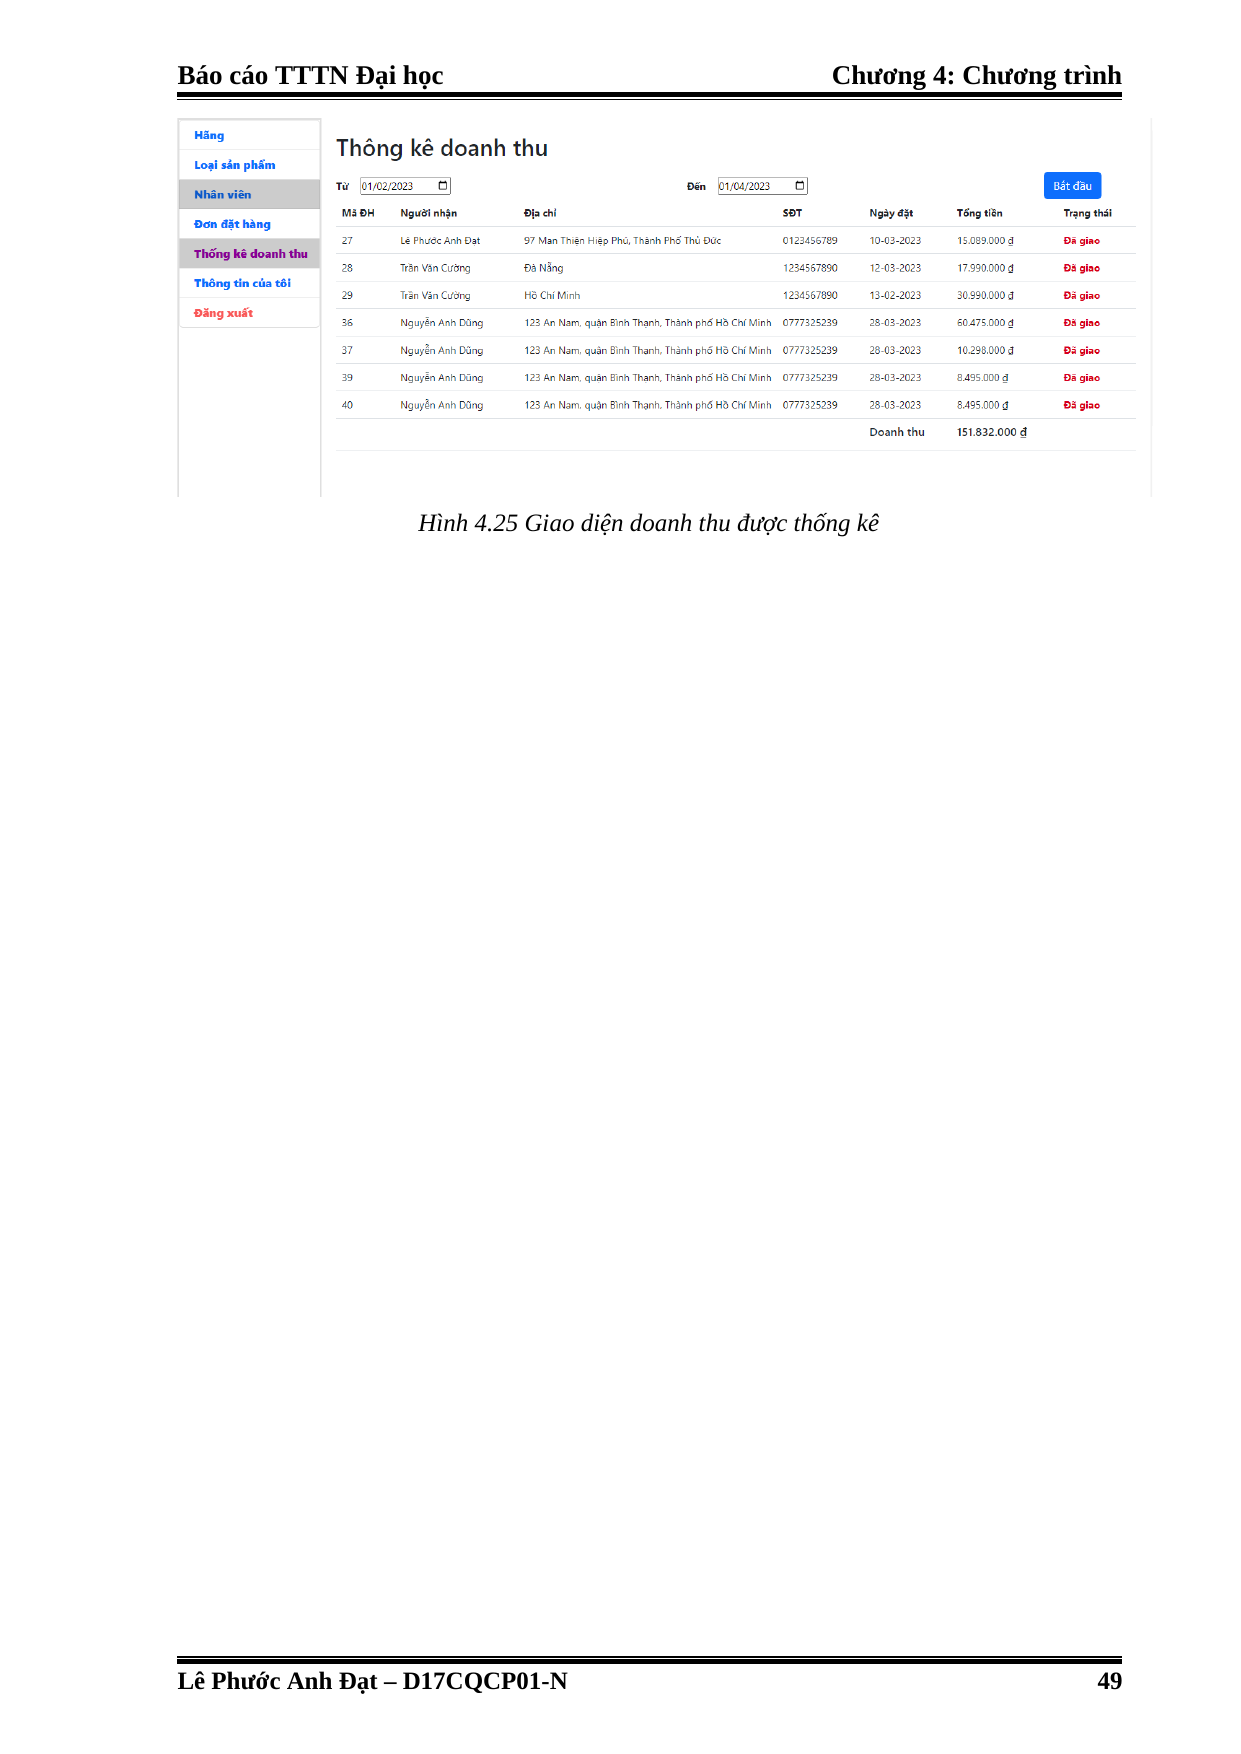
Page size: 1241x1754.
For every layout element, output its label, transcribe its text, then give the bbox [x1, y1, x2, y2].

text Hình 4.25 Giao diện doanh thu được thống kê [177, 508, 1122, 537]
picture [177, 118, 1153, 497]
